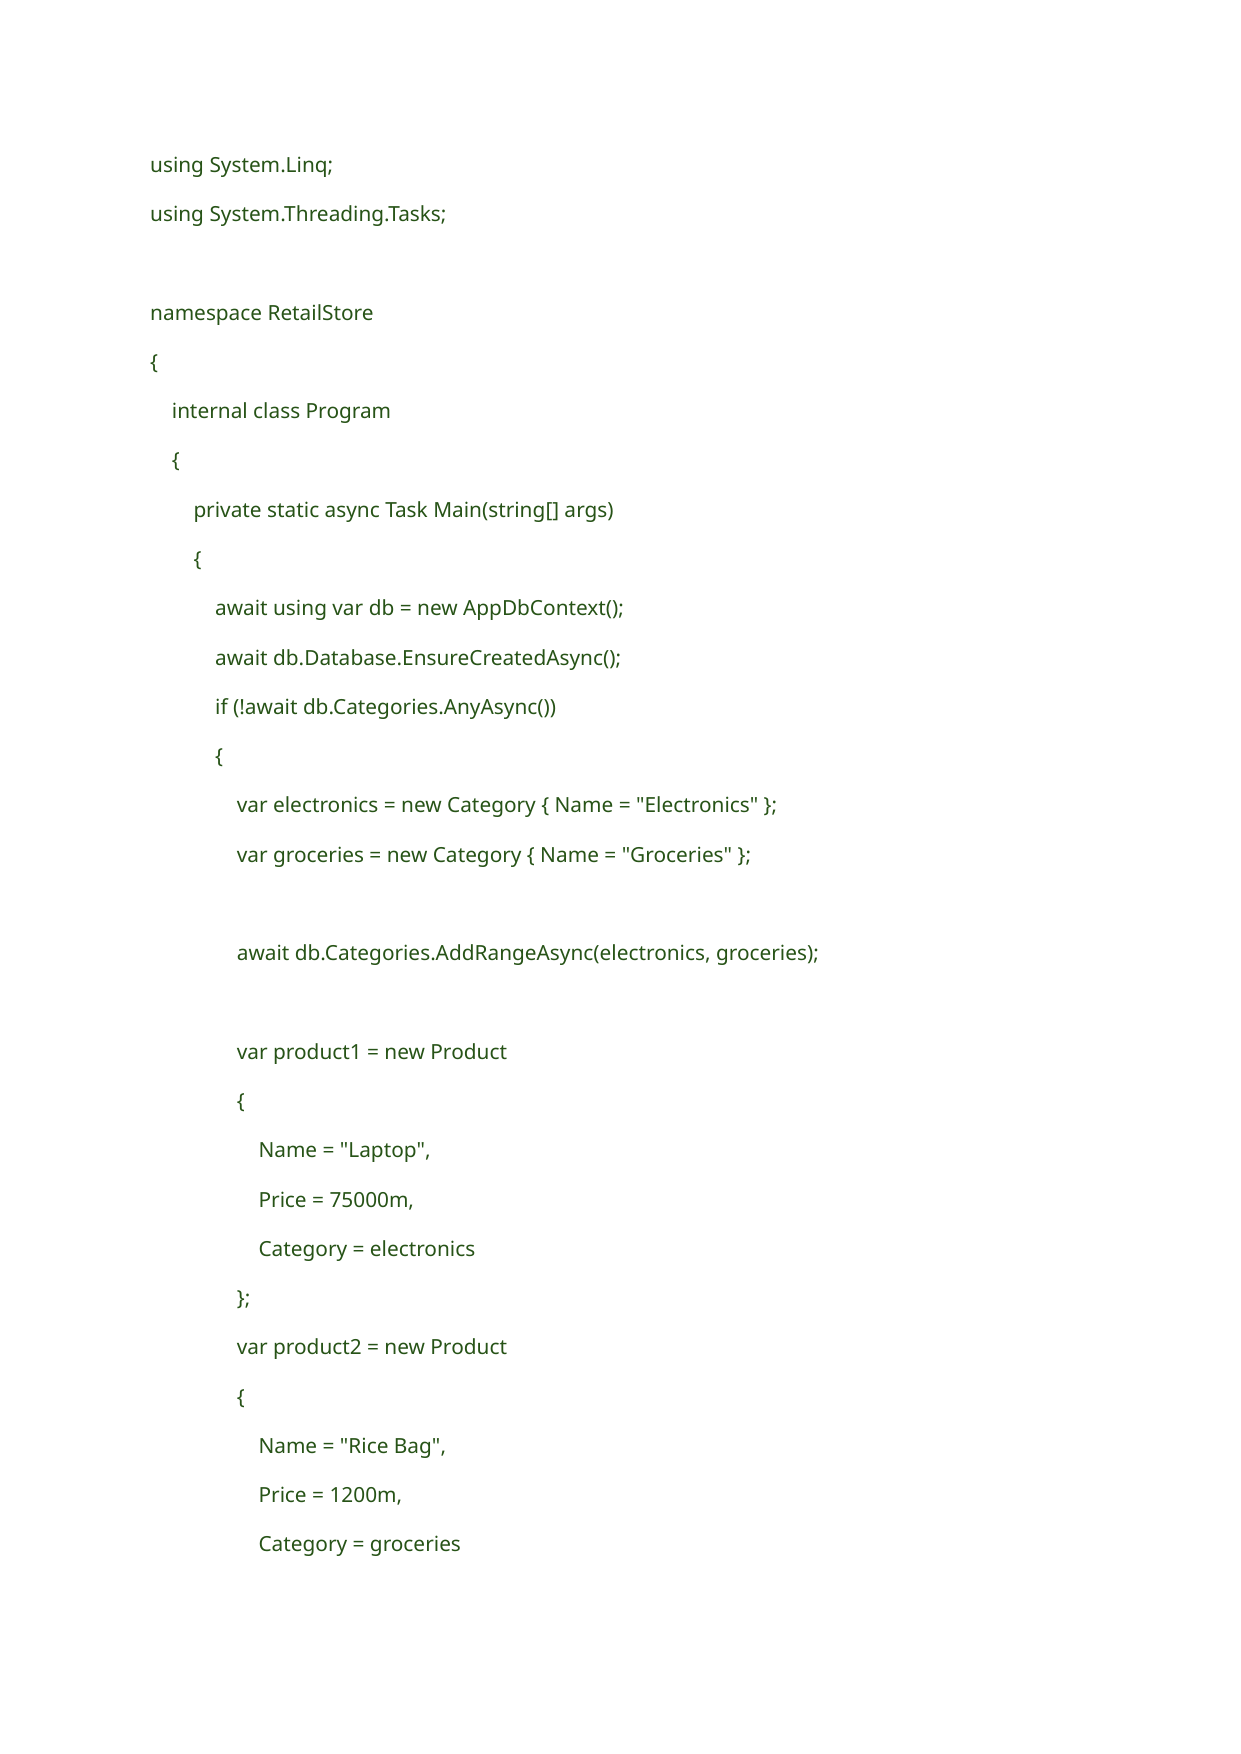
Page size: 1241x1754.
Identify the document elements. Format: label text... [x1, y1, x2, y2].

text var electronics = new Category { Name = "Electronics" }; [150, 791, 1090, 819]
text internal class Program [150, 396, 1090, 425]
text using System.Linq; [150, 150, 1090, 178]
text Category = groceries [150, 1529, 1090, 1558]
text var product2 = new Product [150, 1332, 1090, 1361]
text Category = electronics [150, 1234, 1090, 1262]
text var product1 = new Product [150, 1037, 1090, 1065]
text await db.Categories.AddRangeAsync(electronics, groceries); [150, 938, 1090, 967]
text if (!await db.Categories.AnyAsync()) [150, 692, 1090, 720]
text { [150, 1382, 1090, 1410]
text Name = "Rice Bag", [150, 1431, 1090, 1459]
text }; [150, 1283, 1090, 1312]
text { [150, 544, 1090, 573]
text Price = 75000m, [150, 1185, 1090, 1213]
text { [150, 1086, 1090, 1114]
text namespace RetailStore [150, 298, 1090, 326]
text { [150, 347, 1090, 376]
text private static async Task Main(string[] args) [150, 495, 1090, 523]
text { [150, 446, 1090, 474]
text { [150, 741, 1090, 770]
text Price = 1200m, [150, 1480, 1090, 1509]
text var groceries = new Category { Name = "Groceries" }; [150, 840, 1090, 868]
text await using var db = new AppDbContext(); [150, 593, 1090, 622]
text using System.Threading.Tasks; [150, 199, 1090, 228]
text await db.Database.EnsureCreatedAsync(); [150, 643, 1090, 671]
text Name = "Laptop", [150, 1135, 1090, 1164]
